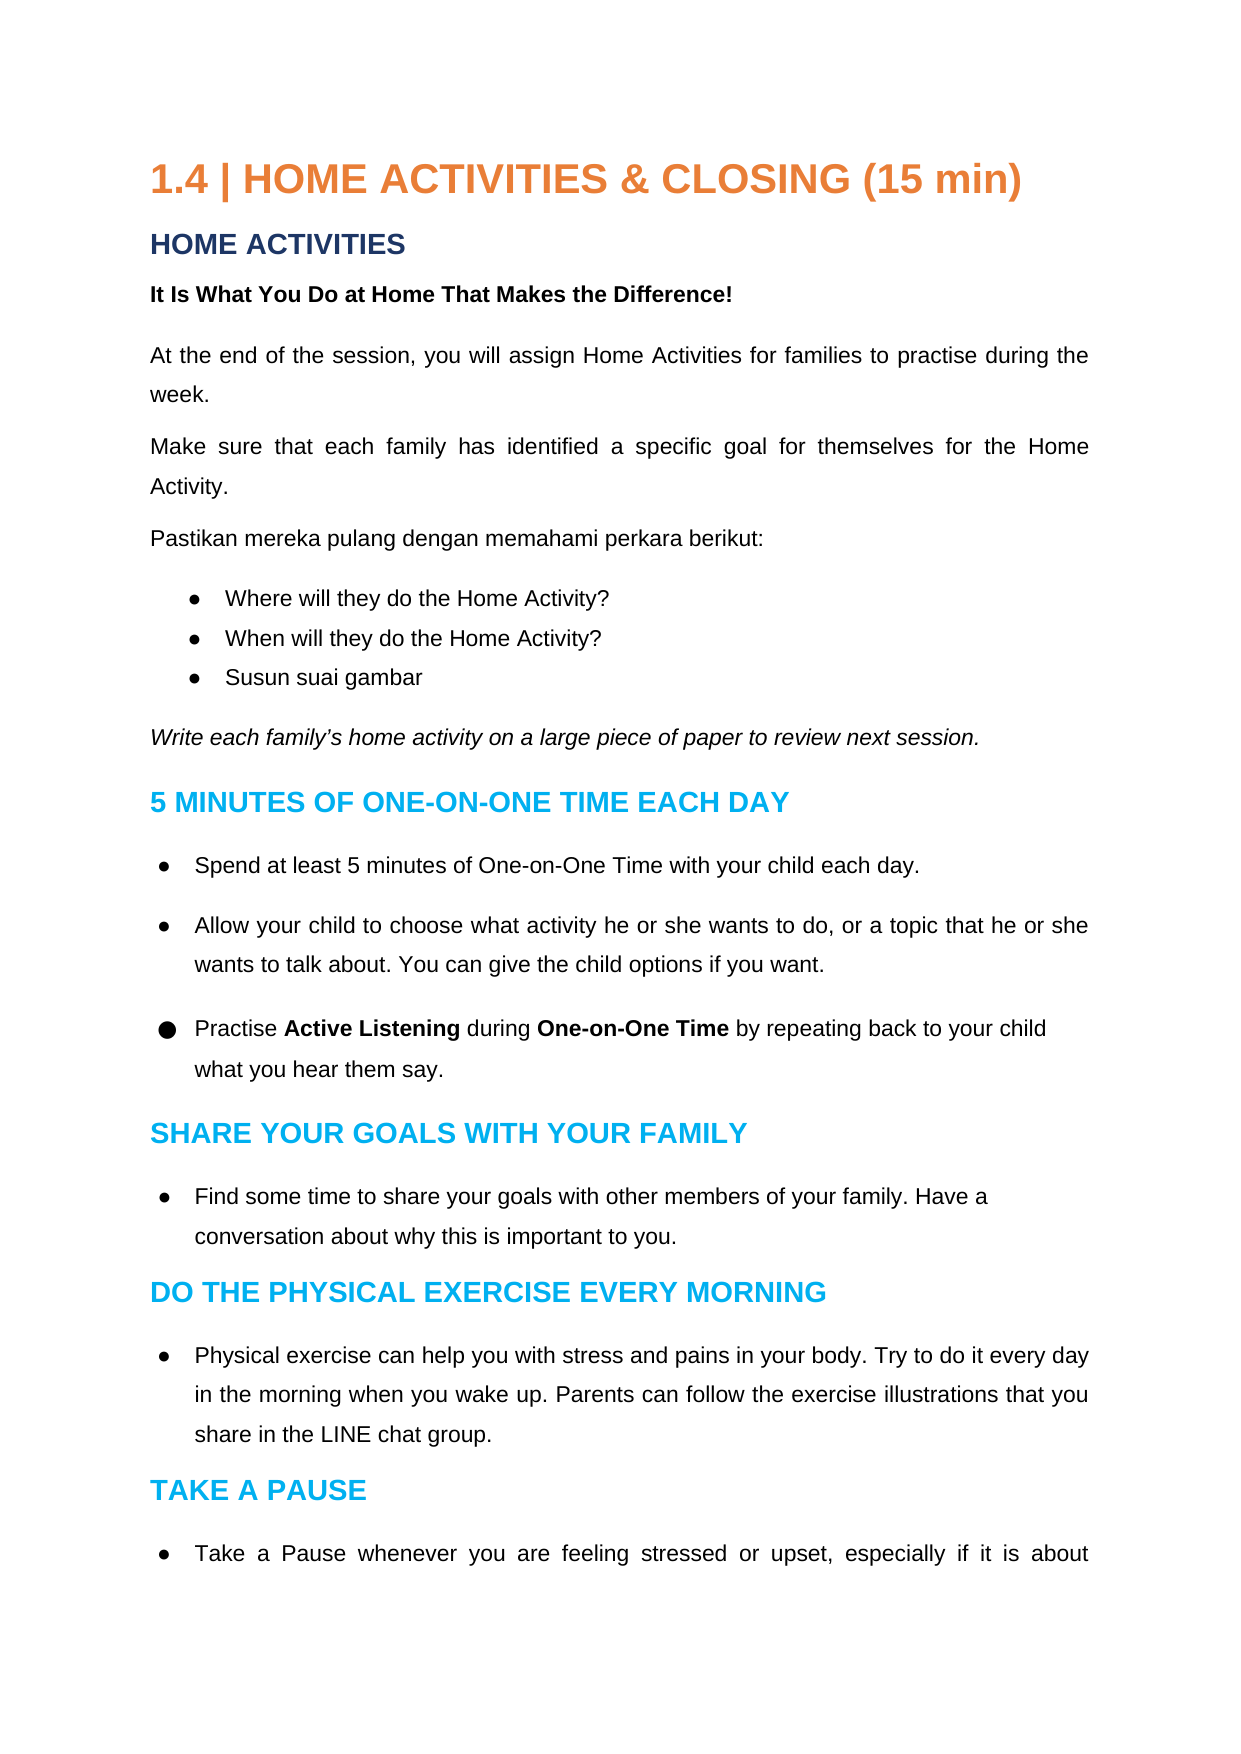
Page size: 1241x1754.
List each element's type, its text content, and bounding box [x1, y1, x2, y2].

text At the end of the session, you will assign Home Activities for families to practise during the week. [150, 342, 1090, 408]
subtitle TAKE A PAUSE [150, 1473, 1090, 1506]
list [157, 1540, 1090, 1566]
text Pastikan mereka pulang dengan memahami perkara berikut: [150, 525, 1090, 551]
text Make sure that each family has identified a specific goal for themselves for the Home Activity. [150, 433, 1090, 499]
list Practise Active Listening during One-on-One Time by repeating back to your child what you hear them say. [157, 1012, 1090, 1082]
text Write each family’s home activity on a large piece of paper to review next session. [150, 724, 1090, 751]
subtitle SHARE YOUR GOALS WITH YOUR FAMILY [150, 1116, 1090, 1150]
subtitle DO THE PHYSICAL EXERCISE EVERY MORNING [150, 1275, 1090, 1308]
list Find some time to share your goals with other members of your family. Have a conversation about why this is important to you. [157, 1183, 1090, 1249]
subtitle HOME ACTIVITIES [150, 227, 1090, 261]
list Physical exercise can help you with stress and pains in your body. Try to do it every day in the morning when you wake up. Parents can follow the exercise illustrations that you share in the LINE chat group. [157, 1342, 1090, 1447]
list Spend at least 5 minutes of One-on-One Time with your child each day. [157, 852, 1090, 878]
list When will they do the Home Activity? [187, 624, 1090, 651]
subtitle 1.4 | HOME ACTIVITIES & CLOSING (15 min) [150, 154, 1090, 202]
subtitle 5 MINUTES OF ONE-ON-ONE TIME EACH DAY [150, 784, 1090, 818]
list Where will they do the Home Activity? [187, 585, 1090, 611]
list Allow your child to choose what activity he or she wants to do, or a topic that he or she wants to talk about. You can give the child options if you want. [157, 912, 1090, 978]
list Susun suai gambar [187, 664, 1090, 690]
text It Is What You Do at Home That Makes the Difference! [150, 281, 1090, 308]
